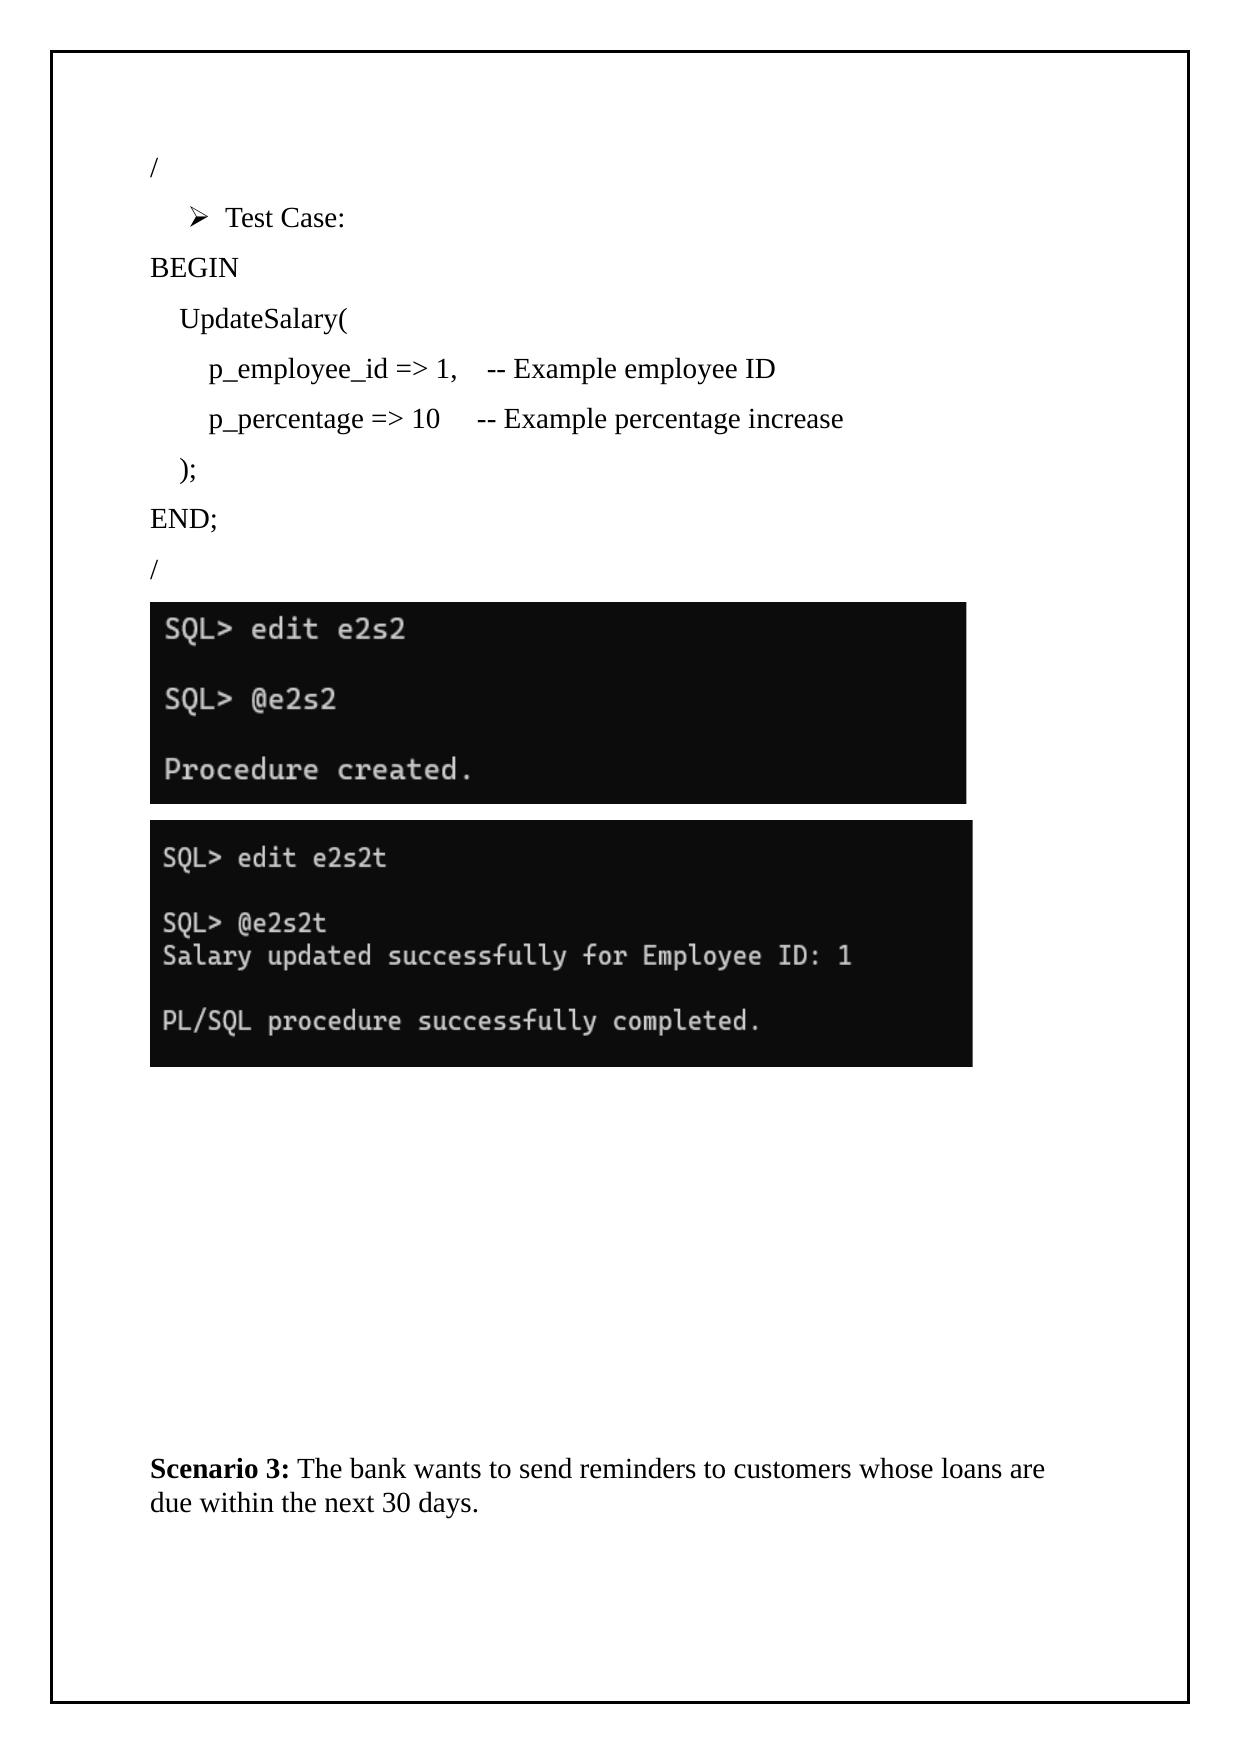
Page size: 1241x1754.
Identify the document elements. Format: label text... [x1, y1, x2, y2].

text END; [150, 502, 1090, 535]
picture [150, 820, 973, 1067]
text UpdateSalary( [150, 301, 1090, 334]
list Test Case: [187, 200, 1090, 234]
text BEGIN [150, 251, 1090, 284]
picture [150, 602, 967, 804]
text Scenario 3: The bank wants to send reminders to customers whose loans are due within the next 30 days. [150, 1452, 1090, 1519]
text p_percentage => 10 -- Example percentage increase [150, 401, 1090, 435]
text / [150, 552, 1090, 585]
text / [150, 150, 1090, 183]
text p_employee_id => 1, -- Example employee ID [150, 351, 1090, 384]
text ); [150, 451, 1090, 485]
